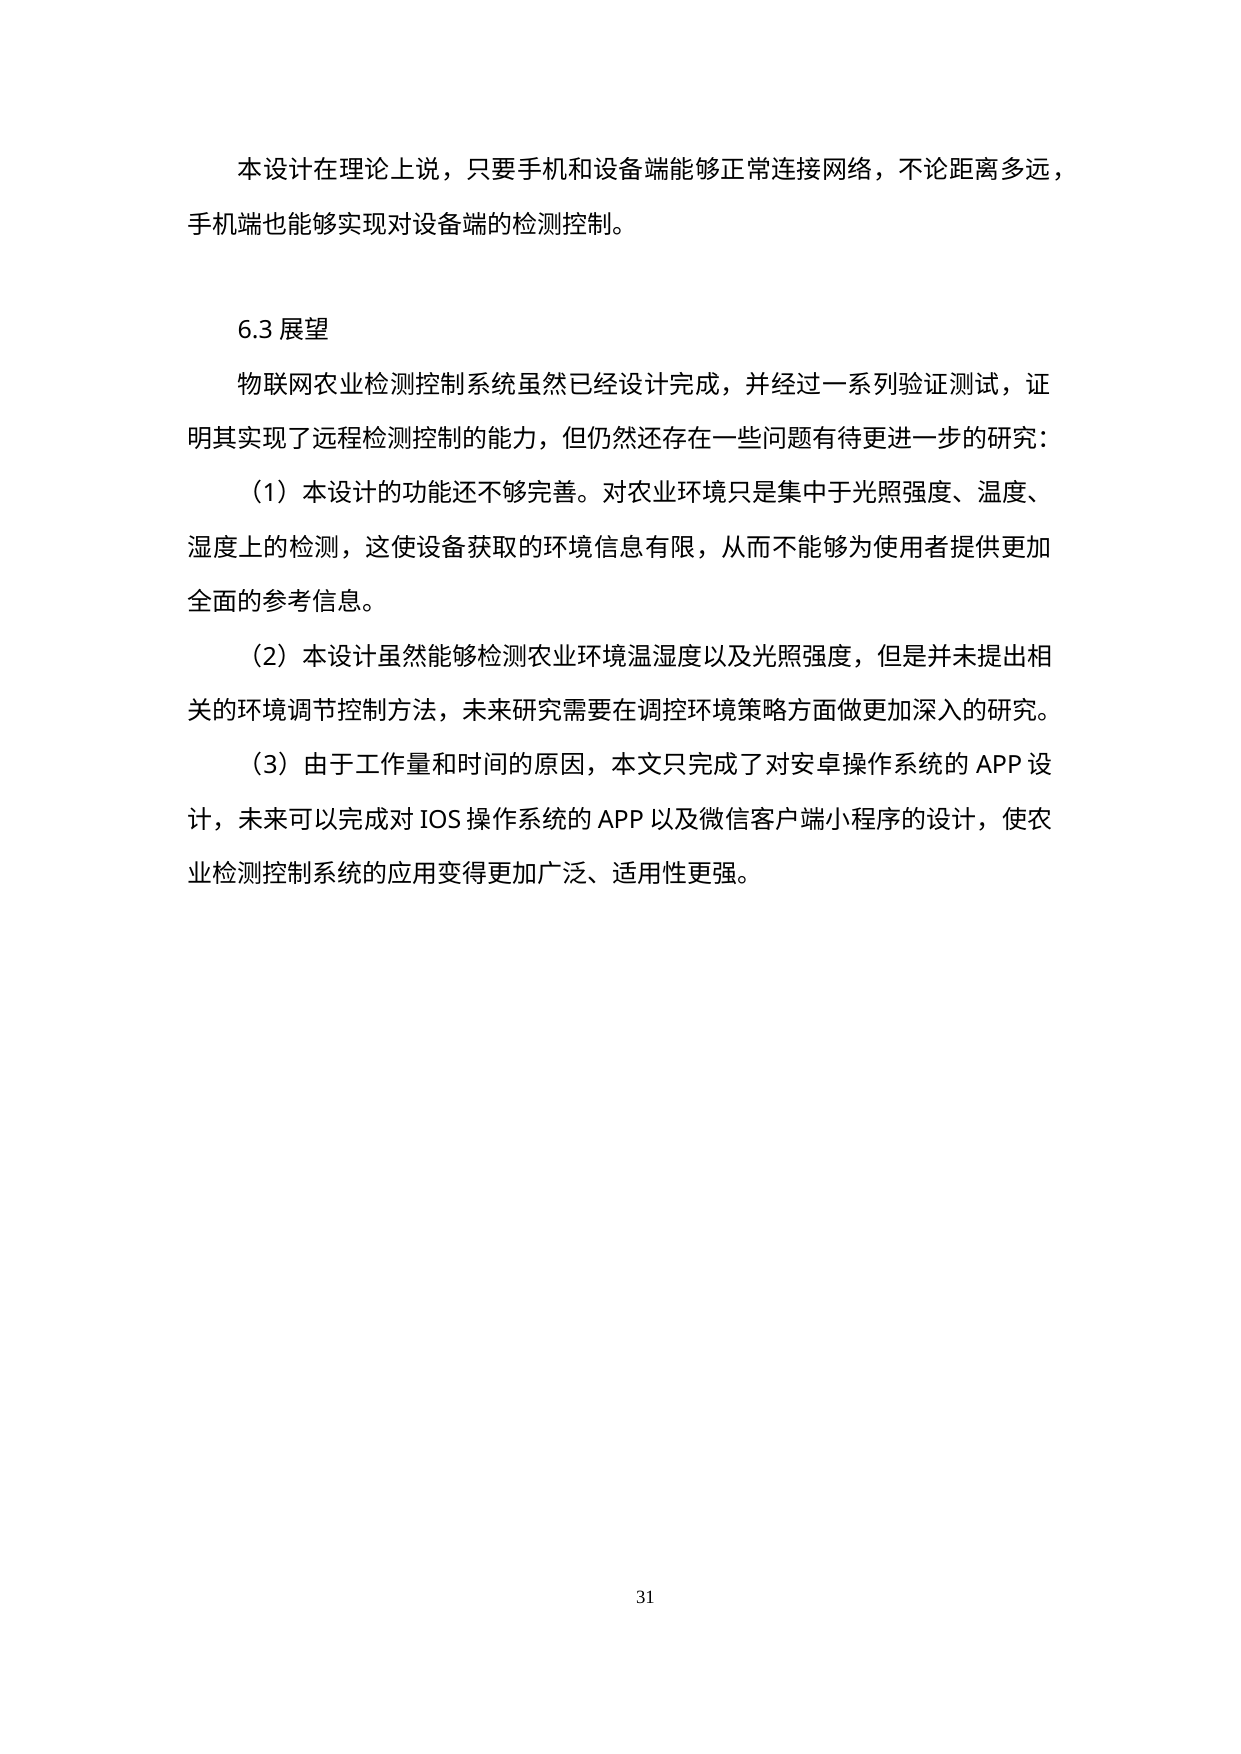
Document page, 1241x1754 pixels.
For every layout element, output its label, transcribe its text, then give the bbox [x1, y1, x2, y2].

text （3）由于工作量和时间的原因，本文只完成了对安卓操作系统的APP设计，未来可以完成对IOS操作系统的APP以及微信客户端小程序的设计，使农业检测控制系统的应用变得更加广泛、适用性更强。 [187, 745, 1053, 890]
text （1）本设计的功能还不够完善。对农业环境只是集中于光照强度、温度、湿度上的检测，这使设备获取的环境信息有限，从而不能够为使用者提供更加全面的参考信息。 [187, 473, 1053, 618]
text 6.3 展望 [187, 310, 1053, 346]
text 物联网农业检测控制系统虽然已经设计完成，并经过一系列验证测试，证明其实现了远程检测控制的能力，但仍然还存在一些问题有待更进一步的研究： [187, 364, 1053, 455]
text （2）本设计虽然能够检测农业环境温湿度以及光照强度，但是并未提出相关的环境调节控制方法，未来研究需要在调控环境策略方面做更加深入的研究。 [187, 636, 1053, 727]
text 本设计在理论上说，只要手机和设备端能够正常连接网络，不论距离多远，手机端也能够实现对设备端的检测控制。 [187, 150, 1053, 241]
